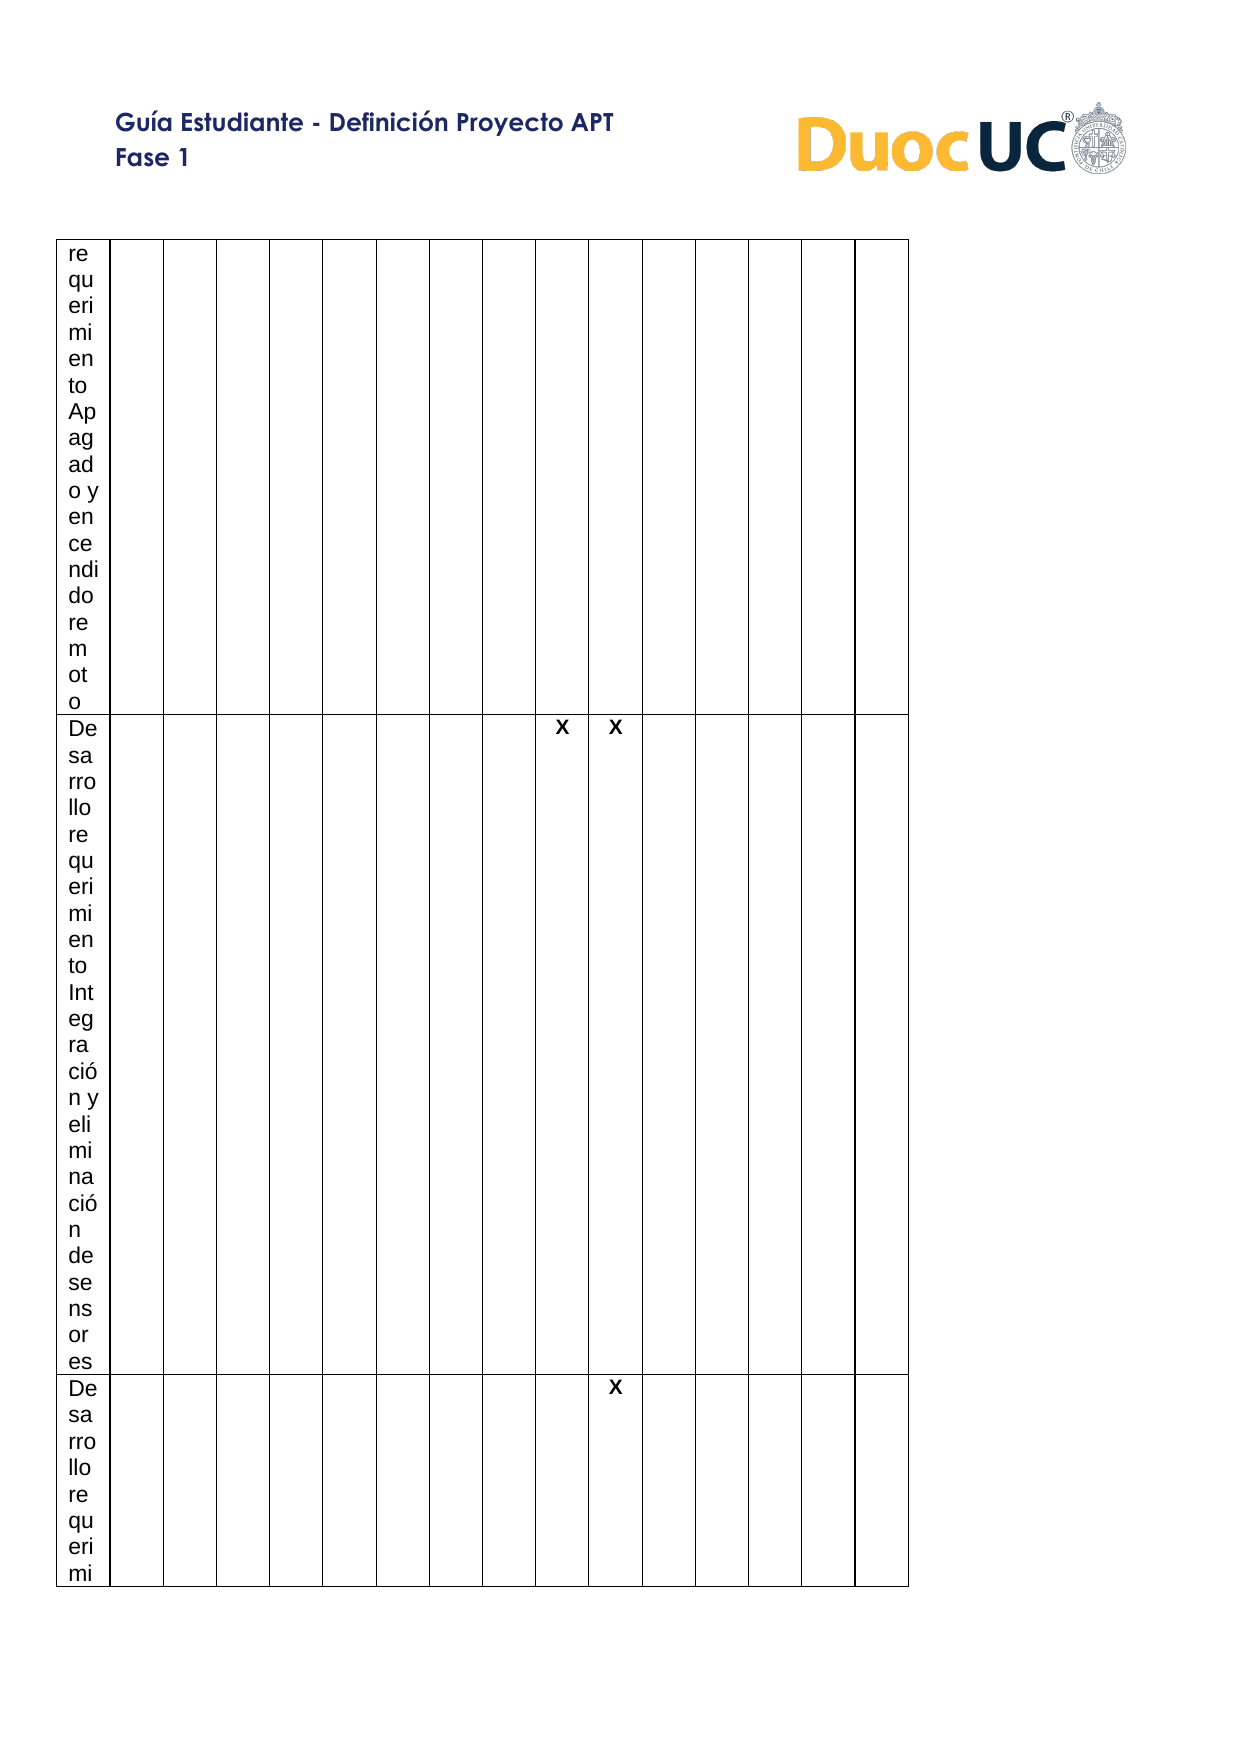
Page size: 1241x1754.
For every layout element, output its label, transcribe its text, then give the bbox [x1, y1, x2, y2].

table_cell [111, 1375, 163, 1586]
table_cell [377, 1375, 429, 1586]
table_cell [643, 715, 695, 1374]
picture [798, 102, 1126, 174]
table_cell [696, 1375, 748, 1586]
table_cell [802, 715, 854, 1374]
table_cell [270, 1375, 322, 1586]
table_cell [377, 240, 429, 714]
table_cell [643, 240, 695, 714]
table_cell [802, 1375, 854, 1586]
table_cell Desarrollo requerimiento Apagado de emergencia [57, 1375, 109, 1586]
table_cell [749, 240, 801, 714]
table_cell X [589, 1375, 642, 1586]
table_cell [217, 715, 269, 1374]
table_cell [217, 240, 269, 714]
table_cell [164, 715, 216, 1374]
table_cell [323, 240, 376, 714]
table_cell [323, 715, 376, 1374]
table_cell [270, 715, 322, 1374]
table_cell [802, 240, 854, 714]
table_cell X [536, 240, 588, 714]
table_cell [430, 1375, 482, 1586]
table_cell Desarrollo requerimiento Apagado y encendido remoto [57, 240, 109, 714]
table_cell [643, 1375, 695, 1586]
table_cell [430, 240, 482, 714]
table_cell [856, 715, 908, 1374]
table_cell Desarrollo requerimiento Integración y eliminación de sensores [57, 715, 109, 1374]
table_cell [111, 240, 163, 714]
table_cell [217, 1375, 269, 1586]
table_cell [164, 1375, 216, 1586]
table_cell [749, 1375, 801, 1586]
table_cell [856, 1375, 908, 1586]
table_cell [430, 715, 482, 1374]
table_cell [483, 240, 535, 714]
table_cell [164, 240, 216, 714]
table_cell [111, 715, 163, 1374]
table_cell [536, 1375, 588, 1586]
table_cell [270, 240, 322, 714]
table_cell [696, 240, 748, 714]
table_cell [696, 715, 748, 1374]
table_cell [856, 240, 908, 714]
table_cell [483, 715, 535, 1374]
table_cell [377, 715, 429, 1374]
table_cell [589, 240, 642, 714]
table_cell [323, 1375, 376, 1586]
table_cell [749, 715, 801, 1374]
table_cell X [536, 715, 588, 1374]
table_cell X [589, 715, 642, 1374]
table_cell [483, 1375, 535, 1586]
